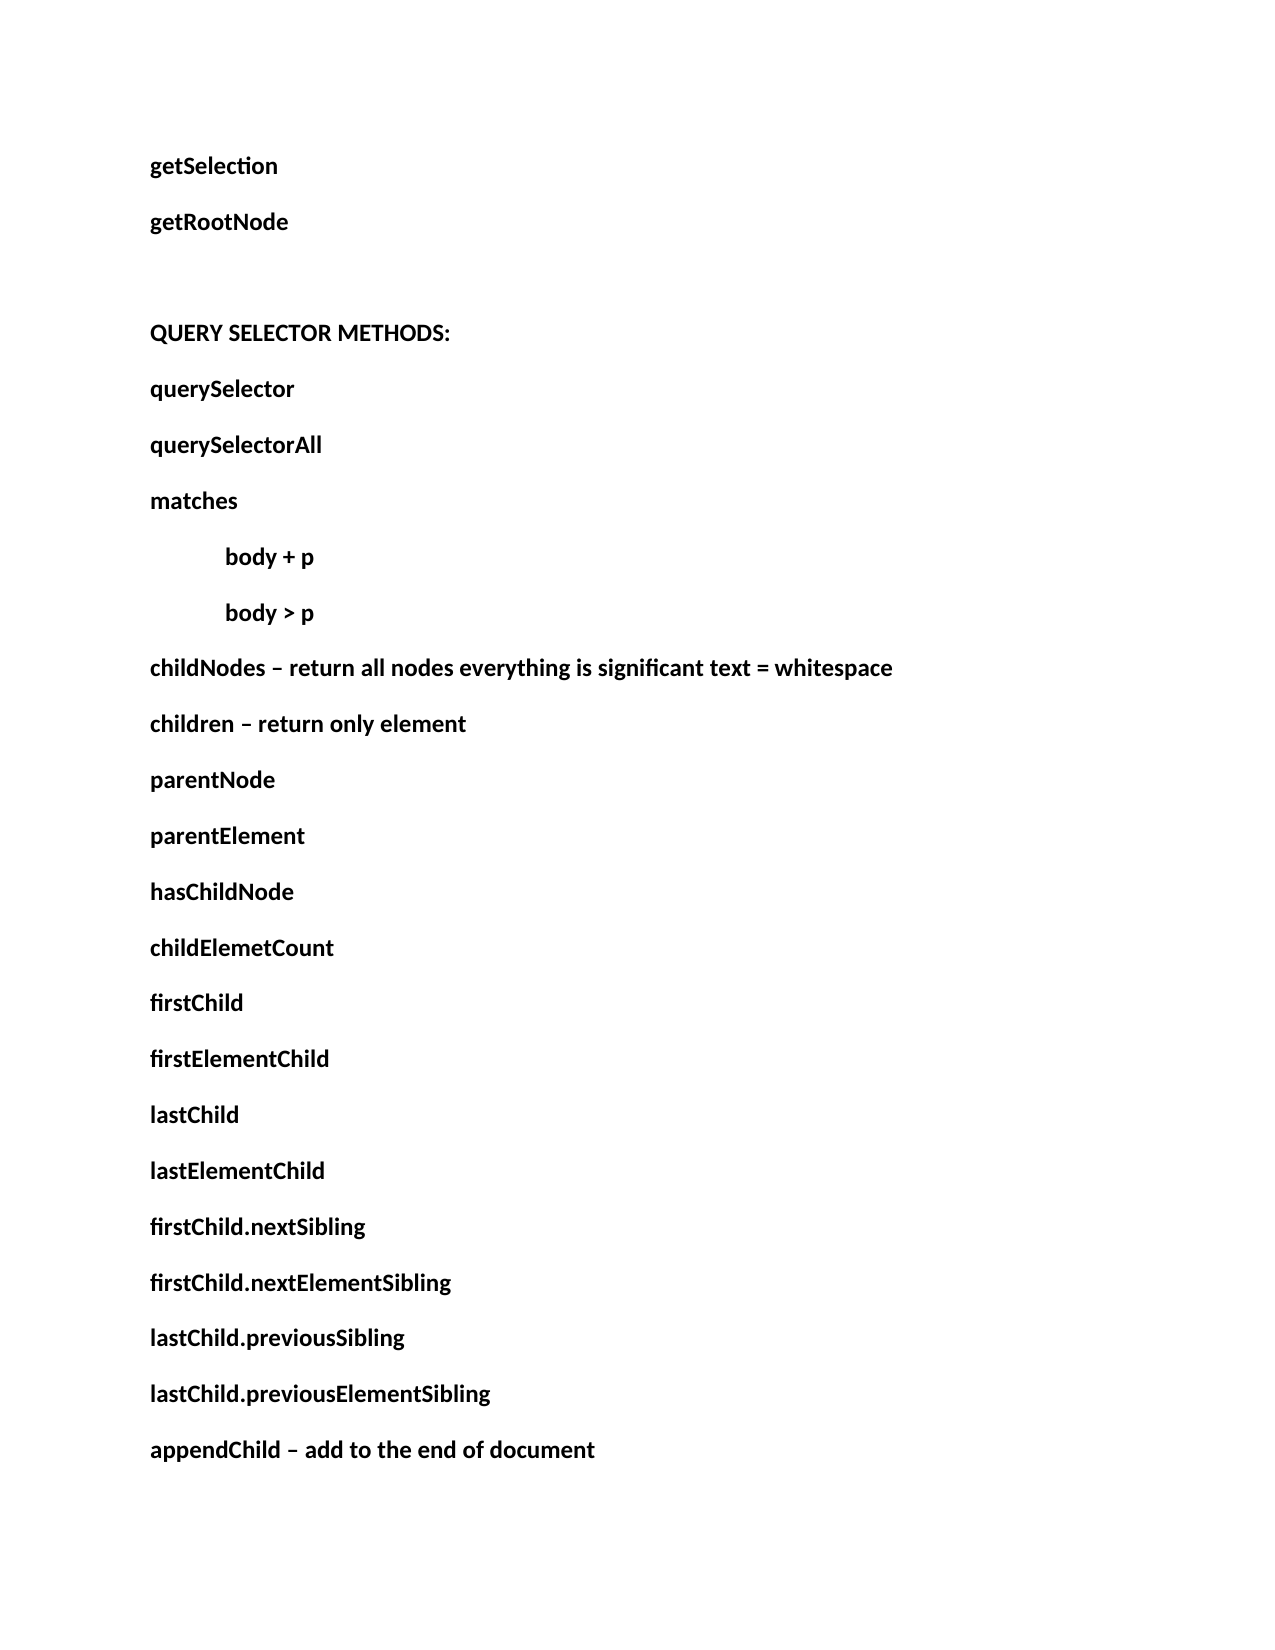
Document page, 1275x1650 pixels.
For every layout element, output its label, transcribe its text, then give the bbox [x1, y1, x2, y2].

text lastChild.previousSibling [150, 1322, 1125, 1353]
text matches [150, 485, 1125, 516]
text body + p [150, 541, 1125, 571]
text firstChild [150, 987, 1125, 1018]
text parentElement [150, 820, 1125, 851]
text firstChild.nextSibling [150, 1211, 1125, 1241]
text lastChild.previousElementSibling [150, 1378, 1125, 1409]
text QUERY SELECTOR METHODS: [150, 317, 1125, 348]
text childNodes – return all nodes everything is significant text = whitespace [150, 652, 1125, 683]
text body > p [150, 597, 1125, 627]
text lastElementChild [150, 1155, 1125, 1186]
text querySelector [150, 373, 1125, 404]
text getSelection [150, 150, 1125, 181]
text appendChild – add to the end of document [150, 1434, 1125, 1465]
text getRootNode [150, 206, 1125, 236]
text firstChild.nextElementSibling [150, 1267, 1125, 1297]
text childElemetCount [150, 932, 1125, 962]
text firstElementChild [150, 1043, 1125, 1074]
text children – return only element [150, 708, 1125, 739]
text lastChild [150, 1099, 1125, 1130]
text hasChildNode [150, 876, 1125, 906]
text parentNode [150, 764, 1125, 795]
text querySelectorAll [150, 429, 1125, 460]
